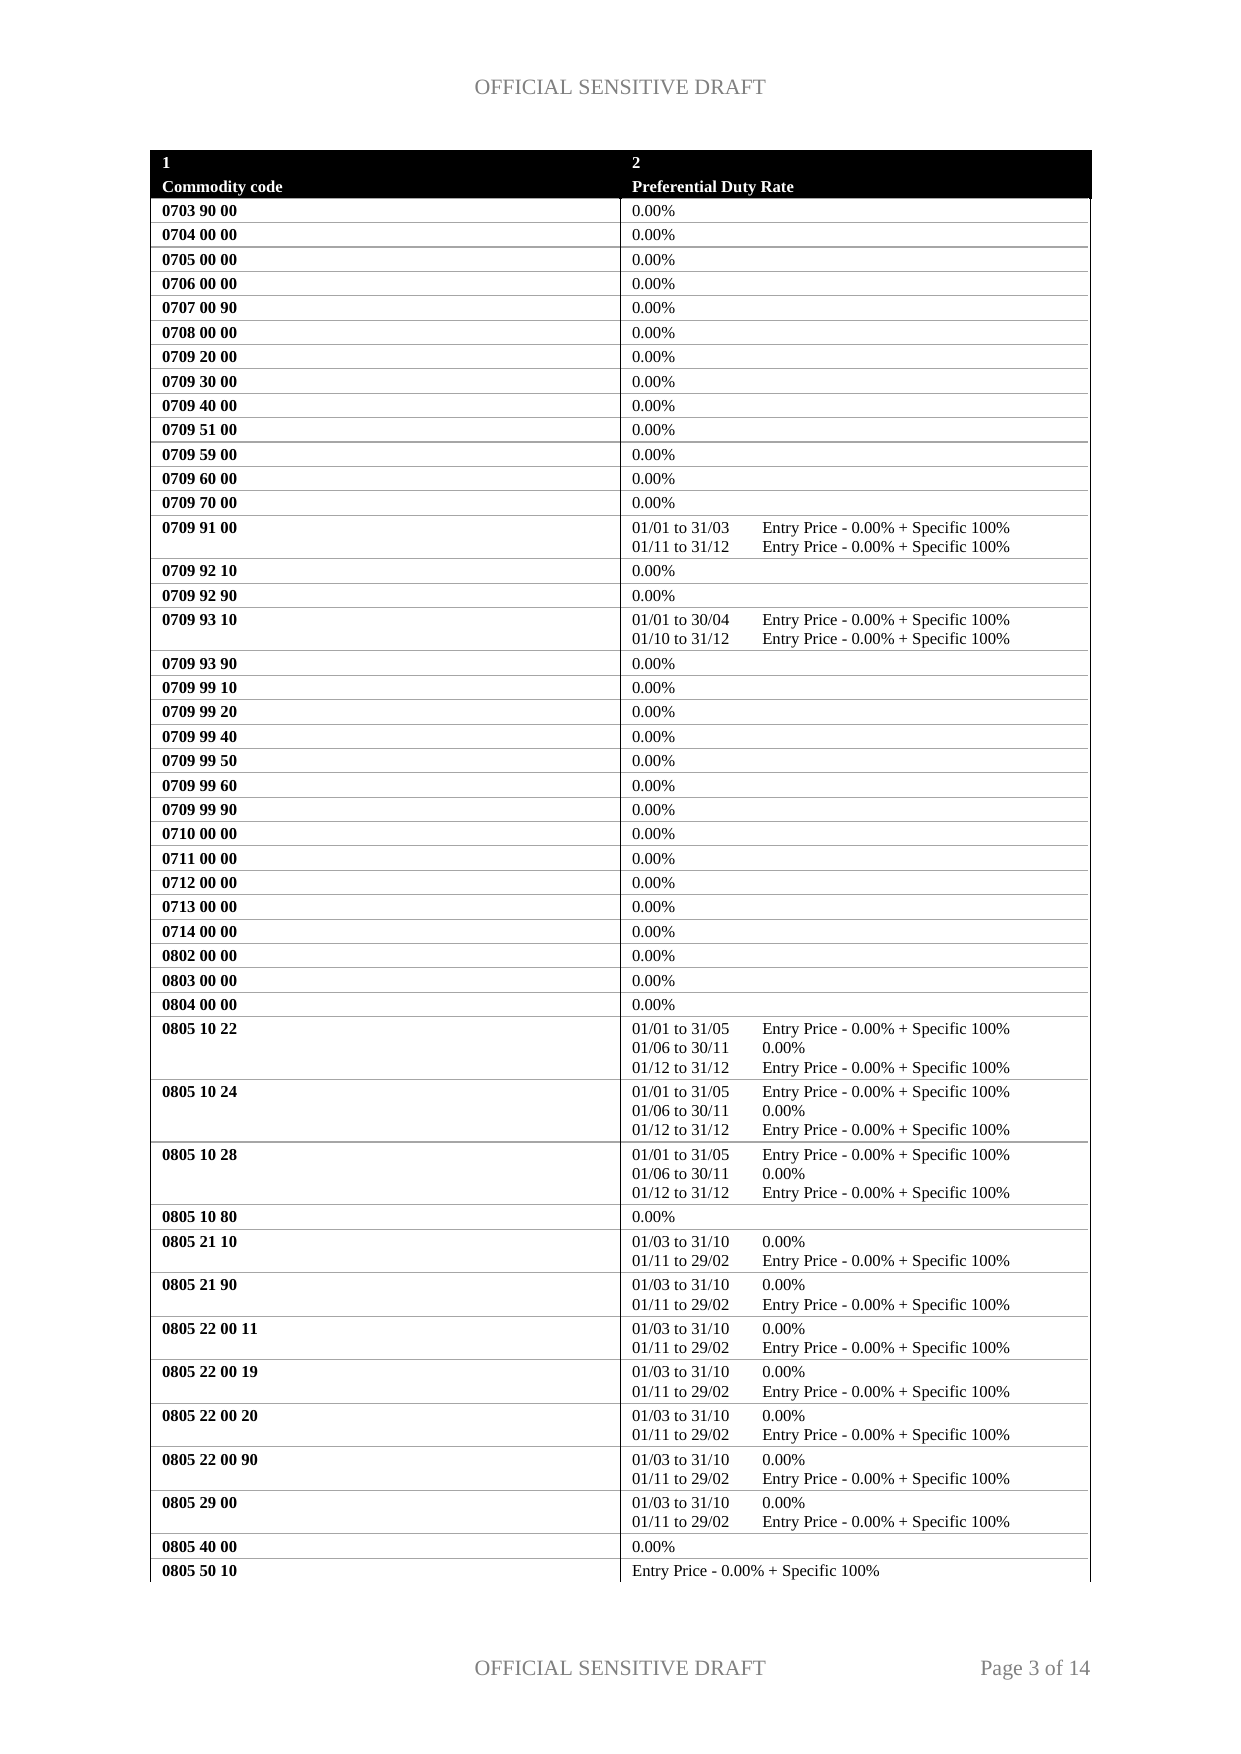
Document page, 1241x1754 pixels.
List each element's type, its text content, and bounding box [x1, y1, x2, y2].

table_cell 0.00% [621, 490, 1090, 514]
table_cell 0709 92 10 [151, 559, 620, 582]
table_cell 0.00% [621, 870, 1090, 894]
table_cell 0709 40 00 [151, 394, 620, 417]
table_cell 0.00% [621, 967, 1090, 992]
table_cell 0.00% [621, 295, 1090, 319]
table_cell 0.00% [621, 943, 1090, 967]
table_cell 0804 00 00 [151, 993, 620, 1016]
table_cell 0.00% [621, 821, 1090, 845]
table_cell 0805 10 22 [151, 1017, 620, 1079]
table_cell 0805 22 00 20 [151, 1404, 620, 1446]
table_cell Preferential Duty Rate [622, 174, 1089, 198]
table_cell 01/01 to 31/03 Entry Price - 0.00% + Specific 100% 01/11 to 31/12 Entry Price - 0.00% + Specific 100% [621, 515, 1090, 558]
table_cell 0708 00 00 [151, 321, 620, 344]
table_cell 01/01 to 31/05 Entry Price - 0.00% + Specific 100% 01/06 to 30/11 0.00% 01/12 to 31/12 Entry Price - 0.00% + Specific 100% [621, 1079, 1090, 1141]
table_cell 0.00% [621, 724, 1090, 748]
table_cell 0.00% [621, 344, 1090, 368]
table_cell Commodity code [151, 174, 619, 198]
table_cell 01/03 to 31/10 0.00% 01/11 to 29/02 Entry Price - 0.00% + Specific 100% [621, 1229, 1090, 1272]
table_cell 0709 59 00 [151, 443, 620, 466]
table_cell 01/03 to 31/10 0.00% 01/11 to 29/02 Entry Price - 0.00% + Specific 100% [621, 1403, 1090, 1446]
table_cell 0.00% [621, 919, 1090, 943]
table_cell 0710 00 00 [151, 822, 620, 845]
table_cell 0805 22 00 90 [151, 1447, 620, 1490]
table_cell 0.00% [621, 894, 1090, 918]
table_cell 0805 40 00 [151, 1534, 620, 1558]
table_cell 0705 00 00 [151, 248, 620, 271]
table_header 1 [151, 151, 619, 174]
table_cell 0.00% [621, 558, 1090, 582]
table_cell 0.00% [621, 368, 1090, 393]
table_cell Entry Price - 0.00% + Specific 100% [621, 1558, 1090, 1582]
table_cell 0707 00 90 [151, 296, 620, 319]
table_cell 0709 20 00 [151, 345, 620, 368]
table_cell 0709 70 00 [151, 491, 620, 514]
table_cell 0709 99 20 [151, 700, 620, 723]
table_cell 0709 99 60 [151, 773, 620, 797]
table_cell 0805 50 10 [151, 1559, 620, 1582]
table_cell 0703 90 00 [151, 199, 620, 222]
table_cell 0709 93 90 [151, 651, 620, 675]
table_cell 0.00% [621, 271, 1090, 295]
table_cell 0.00% [621, 417, 1090, 441]
table_cell 0.00% [621, 797, 1090, 821]
table_cell 0.00% [621, 198, 1090, 222]
table_cell 0711 00 00 [151, 846, 620, 870]
table_cell 0709 91 00 [151, 516, 620, 558]
table_cell 0805 22 00 11 [151, 1317, 620, 1359]
table_cell 0802 00 00 [151, 944, 620, 967]
table_cell 0.00% [621, 441, 1090, 466]
table_cell 0805 10 24 [151, 1080, 620, 1141]
table_cell 0709 99 90 [151, 798, 620, 821]
table_cell 0709 99 50 [151, 749, 620, 772]
table_cell 0803 00 00 [151, 968, 620, 992]
table_cell 0.00% [621, 393, 1090, 417]
table_cell 0.00% [621, 992, 1090, 1016]
table_cell 0805 21 10 [151, 1230, 620, 1272]
table_cell 0709 60 00 [151, 467, 620, 490]
table_cell 0.00% [621, 650, 1090, 675]
table_cell 0.00% [621, 748, 1090, 772]
table_cell 0.00% [621, 699, 1090, 723]
table_cell 01/03 to 31/10 0.00% 01/11 to 29/02 Entry Price - 0.00% + Specific 100% [621, 1490, 1090, 1533]
table_cell 0709 92 90 [151, 584, 620, 607]
table_cell 0805 21 90 [151, 1273, 620, 1316]
table_cell 01/01 to 31/05 Entry Price - 0.00% + Specific 100% 01/06 to 30/11 0.00% 01/12 to 31/12 Entry Price - 0.00% + Specific 100% [621, 1016, 1090, 1079]
table_cell 0714 00 00 [151, 920, 620, 943]
table_cell 0.00% [621, 583, 1090, 607]
table_cell 0805 22 00 19 [151, 1360, 620, 1403]
table_cell 0.00% [621, 320, 1090, 344]
table_cell 0805 10 80 [151, 1205, 620, 1228]
table_cell 0.00% [621, 675, 1090, 699]
table_cell 0706 00 00 [151, 272, 620, 295]
table_cell 01/03 to 31/10 0.00% 01/11 to 29/02 Entry Price - 0.00% + Specific 100% [621, 1272, 1090, 1316]
table_cell 0709 93 10 [151, 608, 620, 650]
table_cell 0713 00 00 [151, 895, 620, 918]
table_cell 0.00% [621, 466, 1090, 490]
table_cell 0.00% [621, 772, 1090, 797]
table_cell 0.00% [621, 222, 1090, 246]
table_cell 0709 51 00 [151, 418, 620, 441]
table_cell 0.00% [621, 1533, 1090, 1558]
table_cell 0709 99 40 [151, 725, 620, 748]
table_cell 0709 30 00 [151, 369, 620, 393]
table_cell 0709 99 10 [151, 676, 620, 699]
table_cell 01/03 to 31/10 0.00% 01/11 to 29/02 Entry Price - 0.00% + Specific 100% [621, 1359, 1090, 1403]
table_cell 01/03 to 31/10 0.00% 01/11 to 29/02 Entry Price - 0.00% + Specific 100% [621, 1316, 1090, 1359]
table_cell 01/01 to 30/04 Entry Price - 0.00% + Specific 100% 01/10 to 31/12 Entry Price - 0.00% + Specific 100% [621, 607, 1090, 650]
table_cell 01/01 to 31/05 Entry Price - 0.00% + Specific 100% 01/06 to 30/11 0.00% 01/12 to 31/12 Entry Price - 0.00% + Specific 100% [621, 1141, 1090, 1204]
table_cell 0.00% [621, 845, 1090, 870]
table_cell 0805 10 28 [151, 1143, 620, 1204]
table_cell 0.00% [621, 246, 1090, 271]
table_cell 0704 00 00 [151, 223, 620, 246]
table_cell 0.00% [621, 1204, 1090, 1228]
table_header 2 [622, 151, 1089, 174]
table_cell 0805 29 00 [151, 1491, 620, 1533]
table_cell 01/03 to 31/10 0.00% 01/11 to 29/02 Entry Price - 0.00% + Specific 100% [621, 1446, 1090, 1490]
table_cell 0712 00 00 [151, 871, 620, 894]
